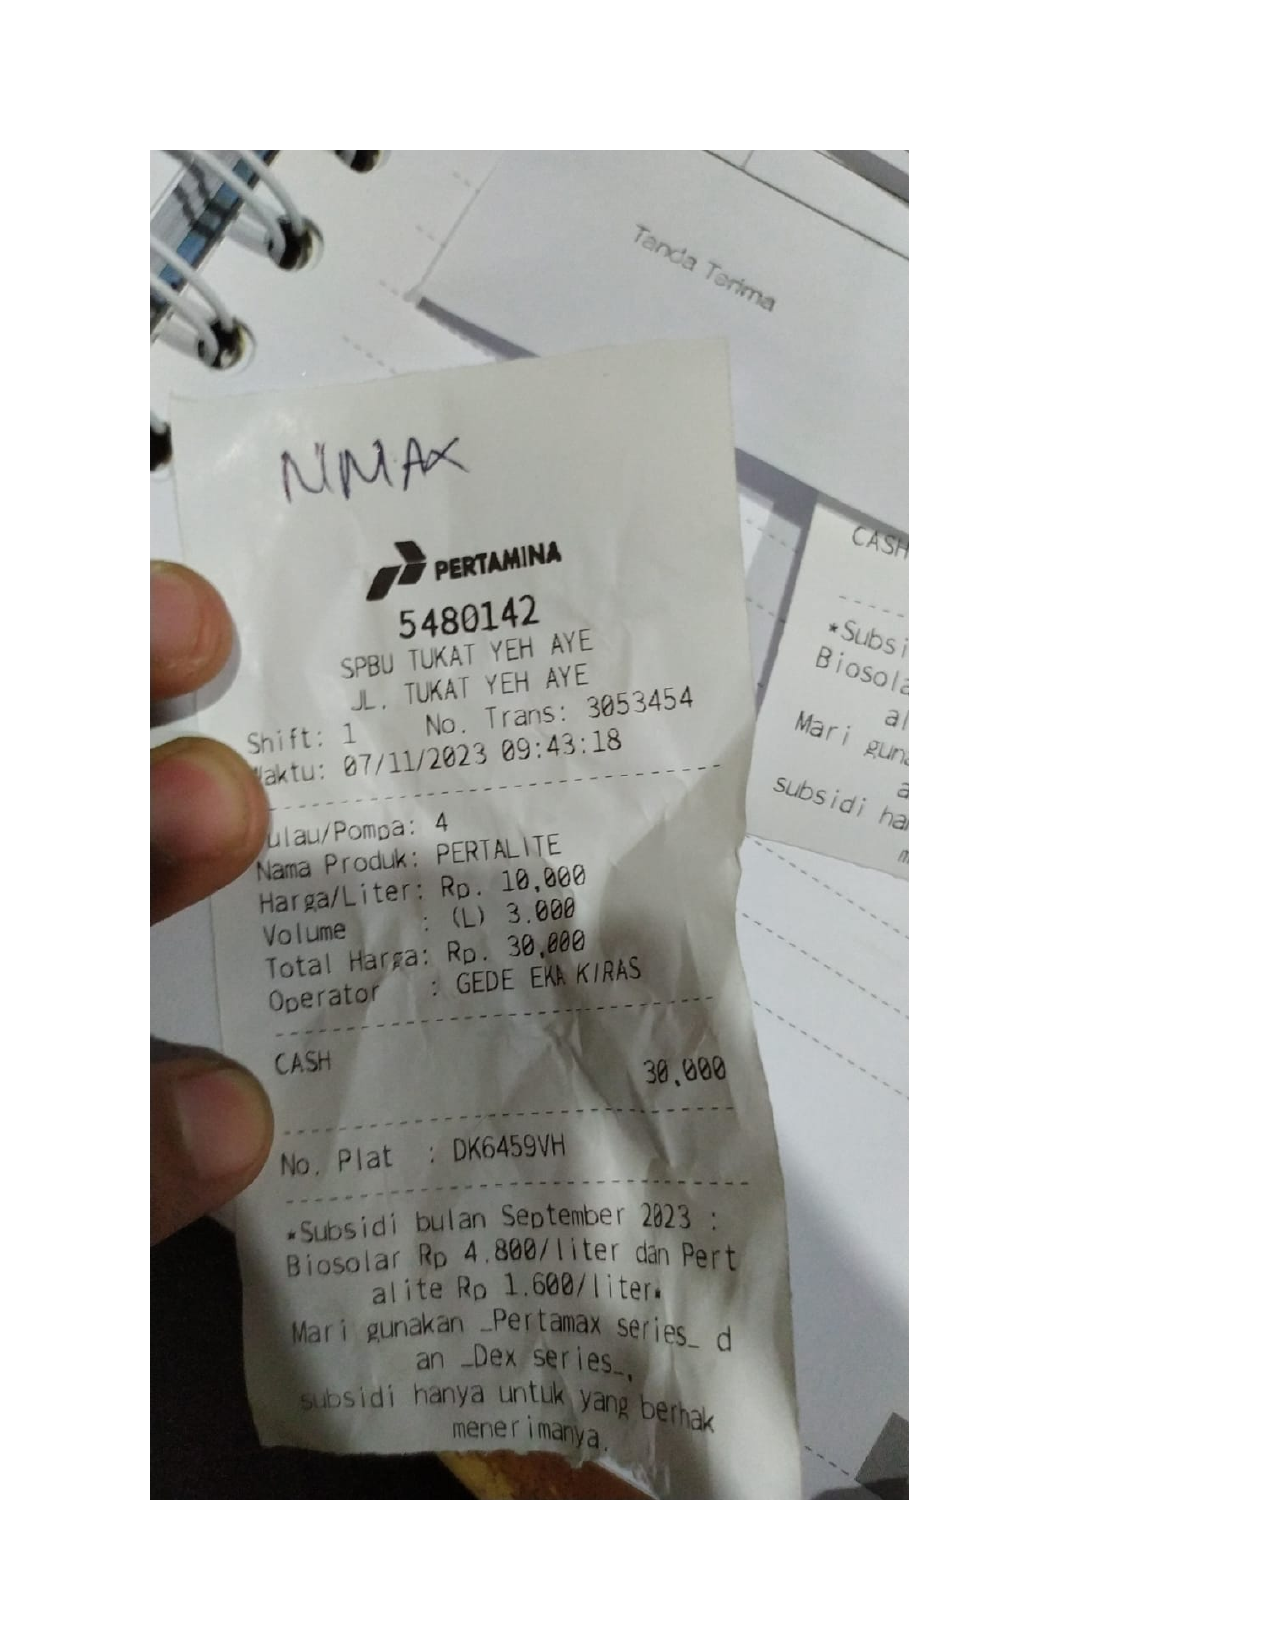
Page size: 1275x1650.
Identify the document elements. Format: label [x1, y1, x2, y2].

picture [150, 150, 909, 1500]
